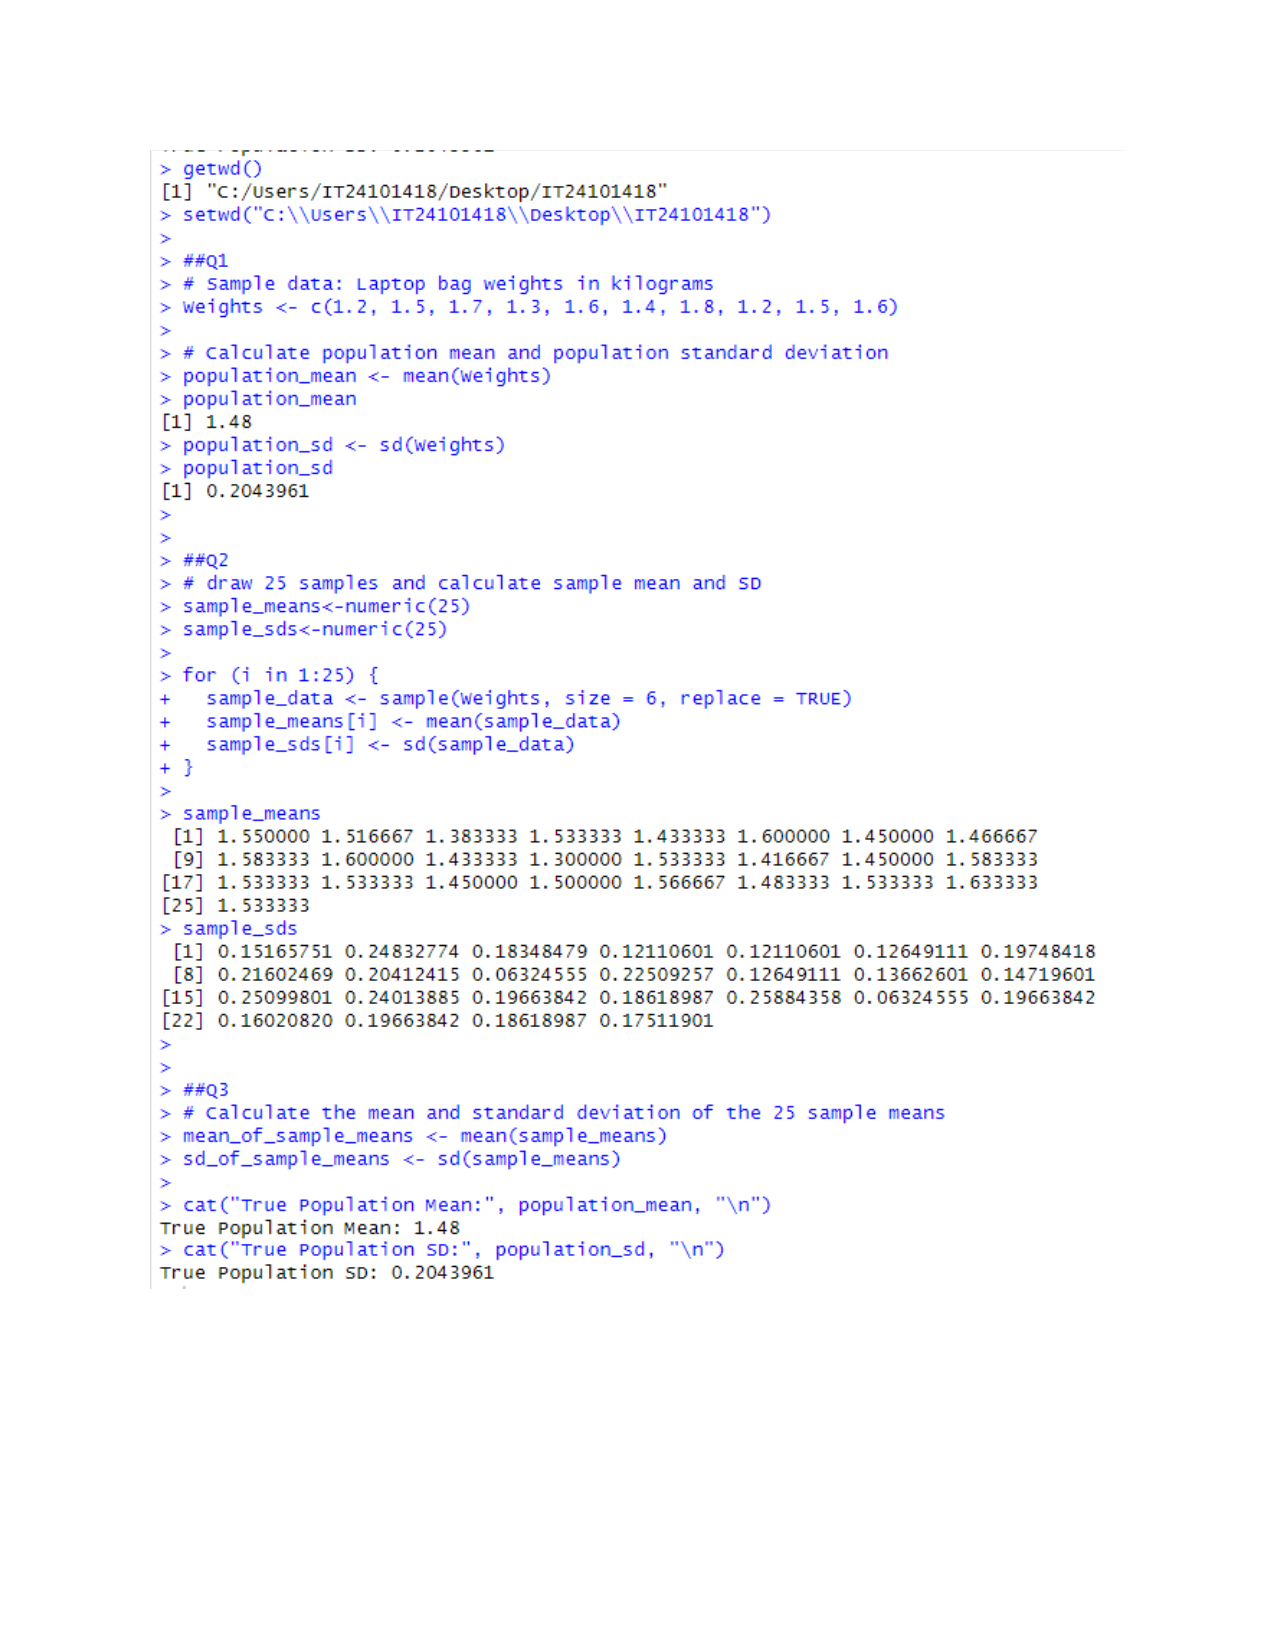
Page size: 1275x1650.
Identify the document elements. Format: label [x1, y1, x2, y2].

picture [150, 150, 1125, 1289]
